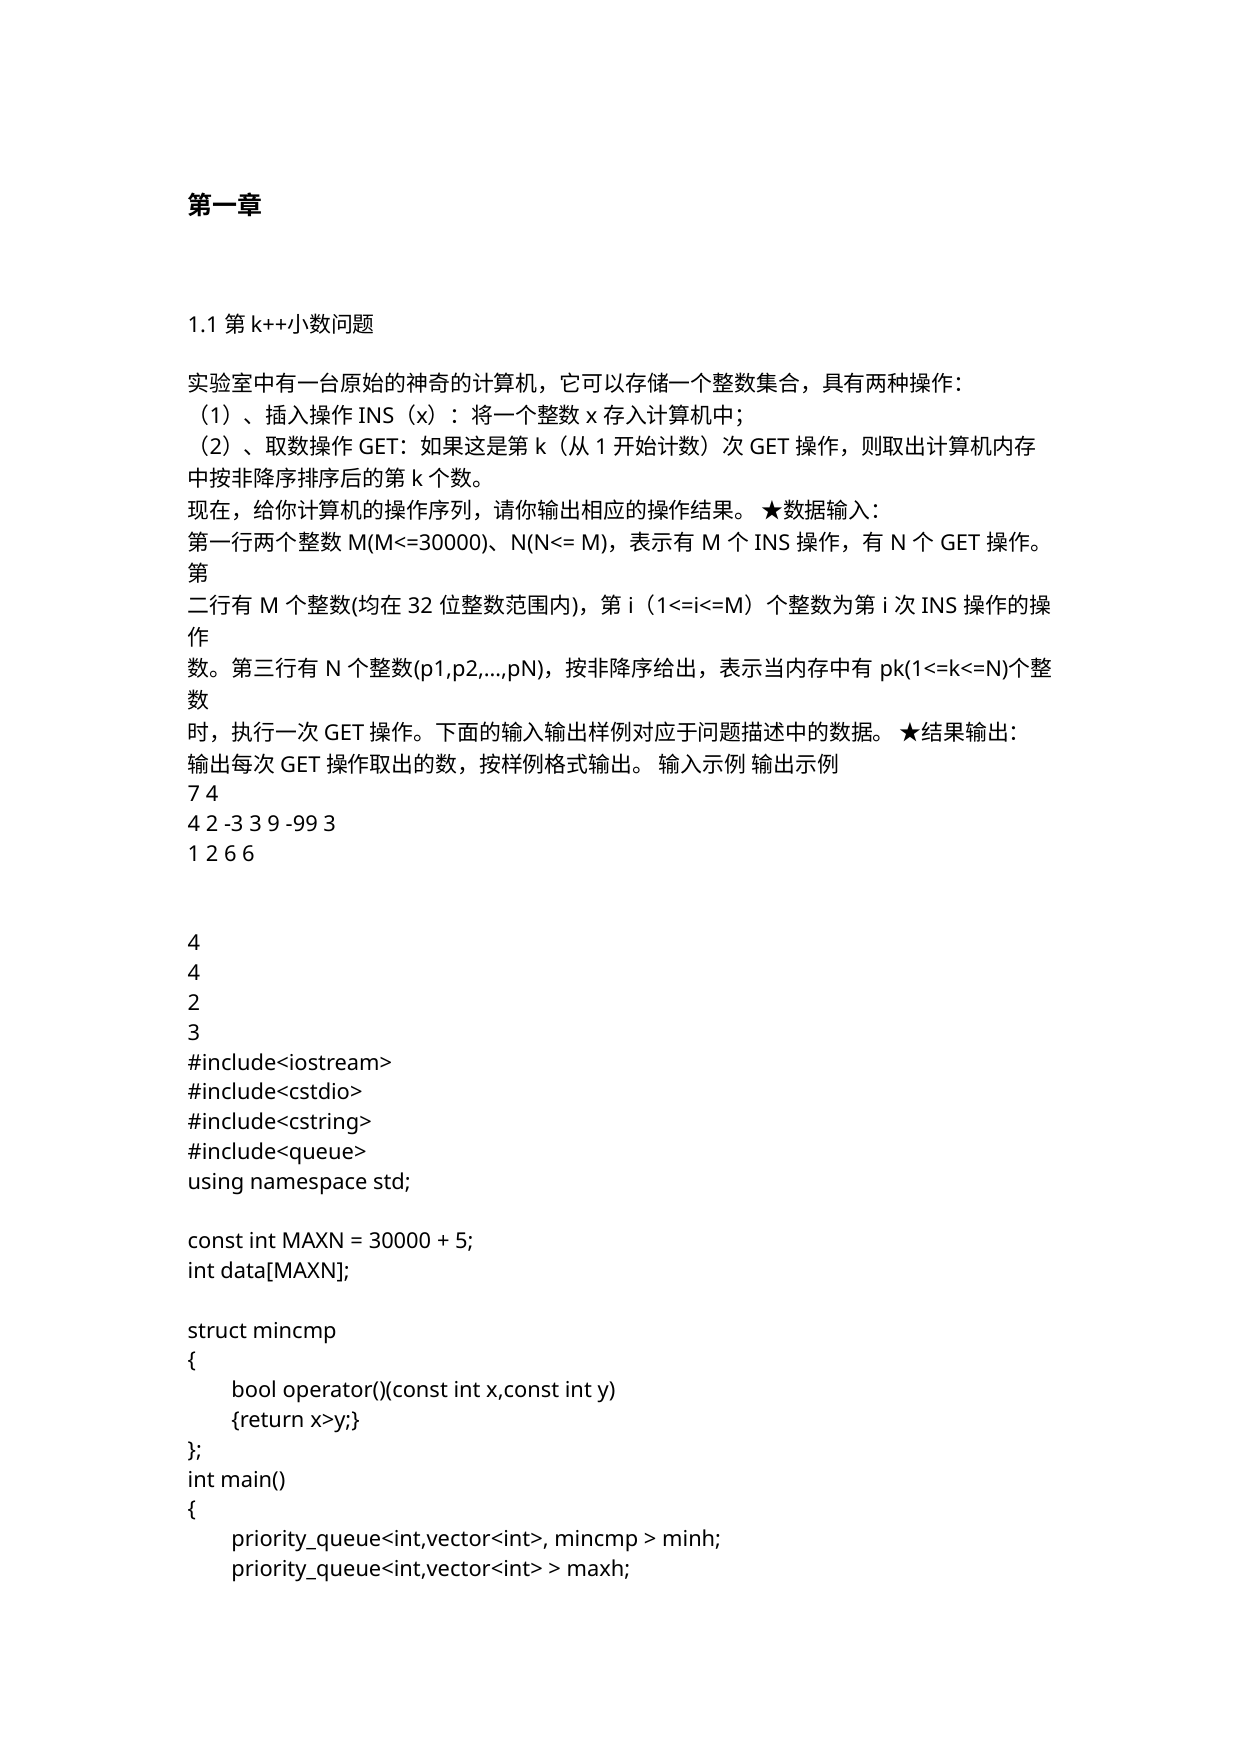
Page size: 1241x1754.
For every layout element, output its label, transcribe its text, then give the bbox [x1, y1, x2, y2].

text （2）、取数操作 GET：如果这是第 k（从 1 开始计数）次 GET 操作，则取出计算机内存 [187, 429, 1053, 461]
text 3 [187, 1017, 1053, 1047]
text const int MAXN = 30000 + 5; [187, 1225, 1053, 1255]
subtitle 1.1 第k++小数问题 [187, 307, 1053, 339]
text 输出每次 GET 操作取出的数，按样例格式输出。 输入示例 输出示例 [187, 747, 1053, 778]
text { [187, 1493, 1053, 1523]
text 中按非降序排序后的第 k 个数。 [187, 461, 1053, 493]
text #include<cstring> [187, 1106, 1053, 1136]
text 二行有 M 个整数(均在 32 位整数范围内)，第 i（1<=i<=M）个整数为第 i 次 INS 操作的操作 [187, 588, 1053, 651]
text #include<queue> [187, 1136, 1053, 1166]
text 7 4 [187, 778, 1053, 808]
text （1）、插入操作 INS（x）：将一个整数 x 存入计算机中； [187, 398, 1053, 429]
text 数。第三行有 N 个整数(p1,p2,…,pN)，按非降序给出，表示当内存中有 pk(1<=k<=N)个整数 [187, 651, 1053, 715]
text struct mincmp [187, 1315, 1053, 1344]
text 时，执行一次 GET 操作。下面的输入输出样例对应于问题描述中的数据。 ★结果输出： [187, 715, 1053, 747]
text 第一行两个整数 M(M<=30000)、N(N<= M)，表示有 M 个 INS 操作，有 N 个 GET 操作。第 [187, 524, 1053, 588]
text 1 2 6 6 [187, 838, 1053, 868]
text { [187, 1344, 1053, 1374]
text 实验室中有一台原始的神奇的计算机，它可以存储一个整数集合，具有两种操作： [187, 366, 1053, 398]
text 2 [187, 987, 1053, 1017]
text int data[MAXN]; [187, 1255, 1053, 1285]
text #include<iostream> [187, 1047, 1053, 1076]
text 4 [187, 957, 1053, 987]
text {return x>y;} [187, 1404, 1053, 1434]
subtitle 第一章 [187, 185, 1053, 222]
text using namespace std; [187, 1166, 1053, 1196]
text int main() [187, 1464, 1053, 1493]
text #include<cstdio> [187, 1076, 1053, 1106]
text bool operator()(const int x,const int y) [187, 1374, 1053, 1404]
text 4 2 -3 3 9 -99 3 [187, 808, 1053, 838]
text 现在，给你计算机的操作序列，请你输出相应的操作结果。 ★数据输入： [187, 493, 1053, 524]
text priority_queue<int,vector<int>, mincmp > minh; [187, 1523, 1053, 1553]
text priority_queue<int,vector<int> > maxh; [187, 1553, 1053, 1583]
text 4 [187, 927, 1053, 957]
text }; [187, 1434, 1053, 1464]
